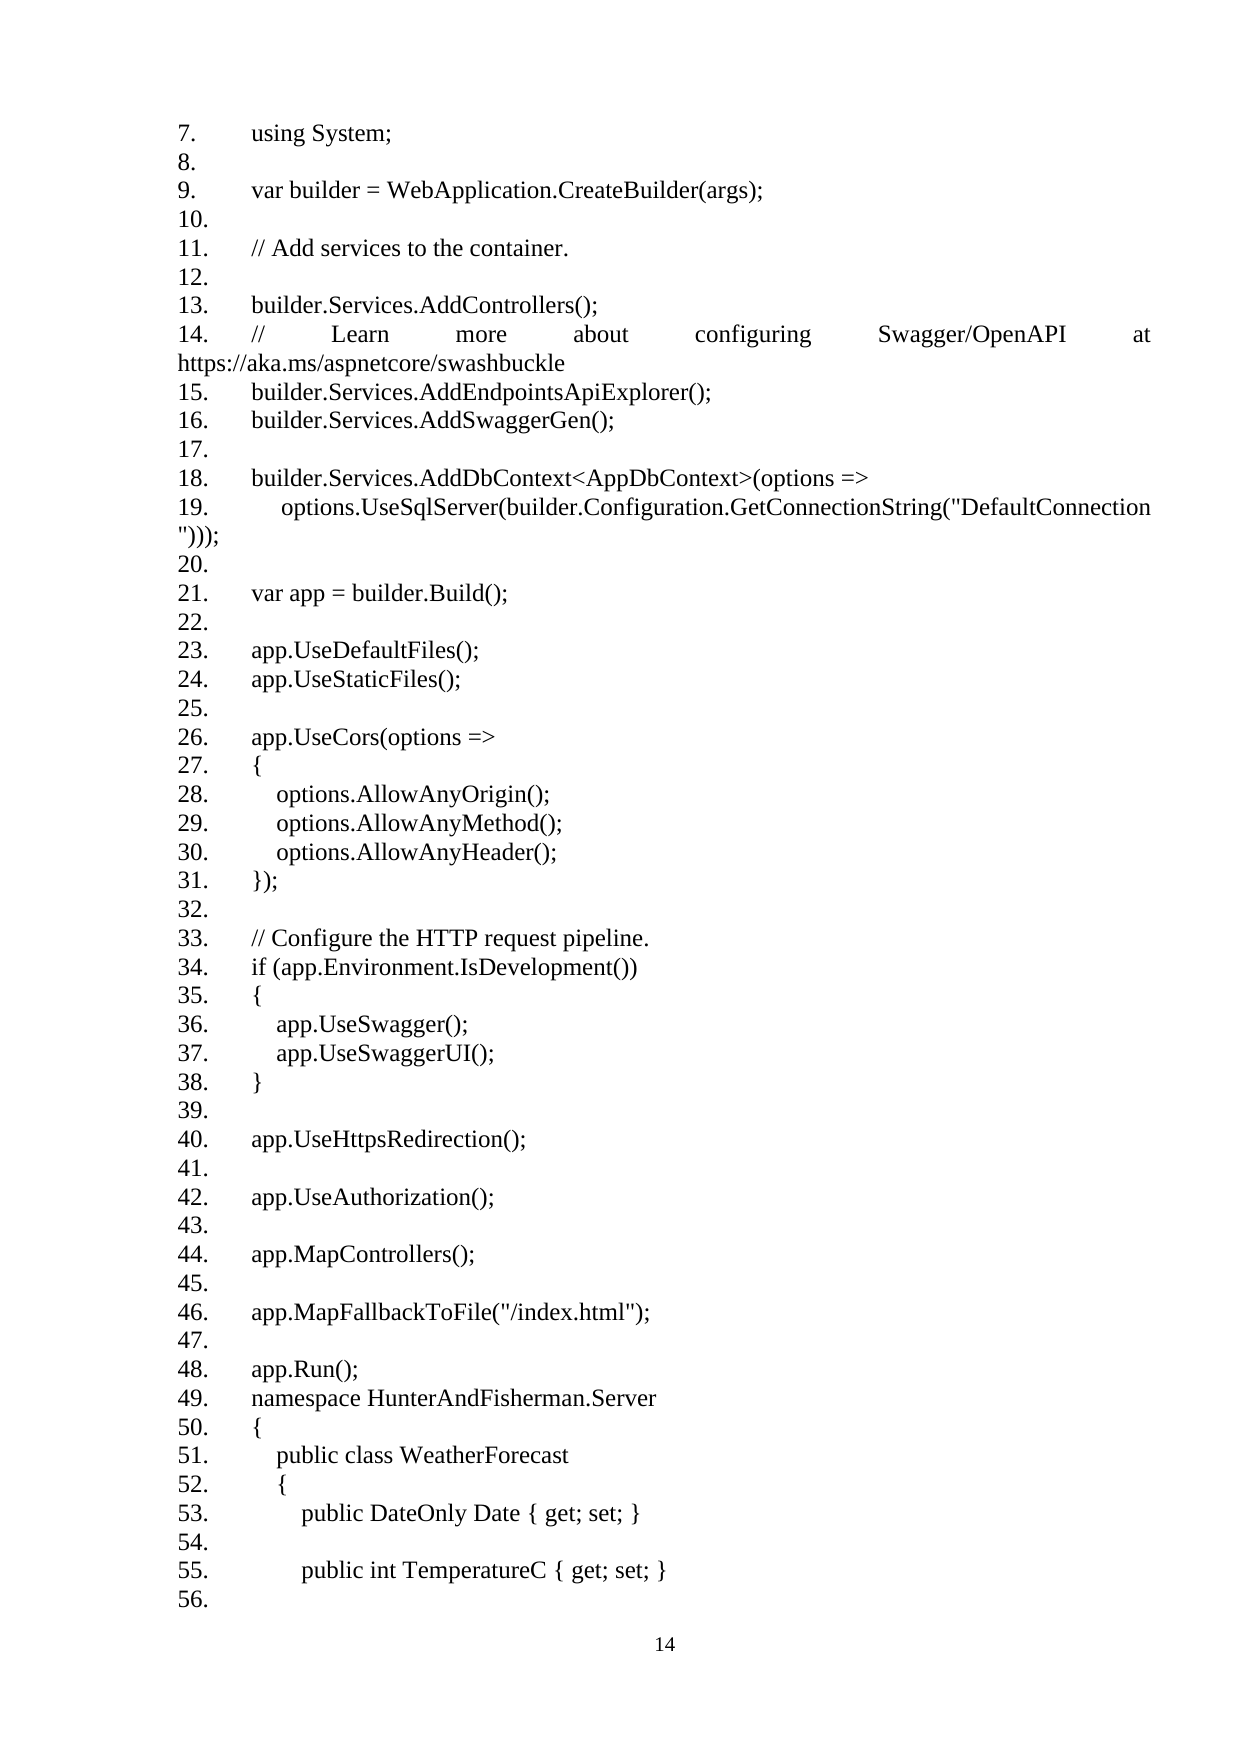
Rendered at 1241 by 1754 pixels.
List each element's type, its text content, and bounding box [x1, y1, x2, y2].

list options.AllowAnyMethod(); [177, 808, 1152, 837]
list using System; [177, 118, 1152, 147]
list { [177, 751, 1152, 779]
list app.UseCors(options => [177, 722, 1152, 751]
list options.UseSqlServer(builder.Configuration.GetConnectionString("DefaultConnection"))); [177, 492, 1152, 549]
list app.UseAuthorization(); [177, 1182, 1152, 1211]
list // Add services to the container. [177, 233, 1152, 262]
list { [177, 1412, 1152, 1441]
list app.UseDefaultFiles(); [177, 636, 1152, 664]
list app.Run(); [177, 1354, 1152, 1383]
list namespace HunterAndFisherman.Server [177, 1383, 1152, 1412]
list app.MapControllers(); [177, 1239, 1152, 1268]
list options.AllowAnyOrigin(); [177, 779, 1152, 808]
list builder.Services.AddControllers(); [177, 291, 1152, 319]
list { [177, 981, 1152, 1009]
list public DateOnly Date { get; set; } [177, 1498, 1152, 1527]
list app.UseHttpsRedirection(); [177, 1124, 1152, 1153]
list app.UseSwagger(); [177, 1009, 1152, 1038]
list app.UseStaticFiles(); [177, 664, 1152, 693]
list builder.Services.AddEndpointsApiExplorer(); [177, 377, 1152, 406]
list public class WeatherForecast [177, 1441, 1152, 1469]
list var builder = WebApplication.CreateBuilder(args); [177, 176, 1152, 204]
list app.UseSwaggerUI(); [177, 1038, 1152, 1067]
list public int TemperatureC { get; set; } [177, 1556, 1152, 1584]
list if (app.Environment.IsDevelopment()) [177, 952, 1152, 981]
list var app = builder.Build(); [177, 578, 1152, 607]
list }); [177, 866, 1152, 894]
list } [177, 1067, 1152, 1096]
list { [177, 1469, 1152, 1498]
list options.AllowAnyHeader(); [177, 837, 1152, 866]
list // Learn more about configuring Swagger/OpenAPI at https://aka.ms/aspnetcore/swashbuckle [177, 319, 1152, 377]
list // Configure the HTTP request pipeline. [177, 923, 1152, 952]
list app.MapFallbackToFile("/index.html"); [177, 1297, 1152, 1326]
list builder.Services.AddDbContext<AppDbContext>(options => [177, 463, 1152, 492]
list builder.Services.AddSwaggerGen(); [177, 406, 1152, 434]
